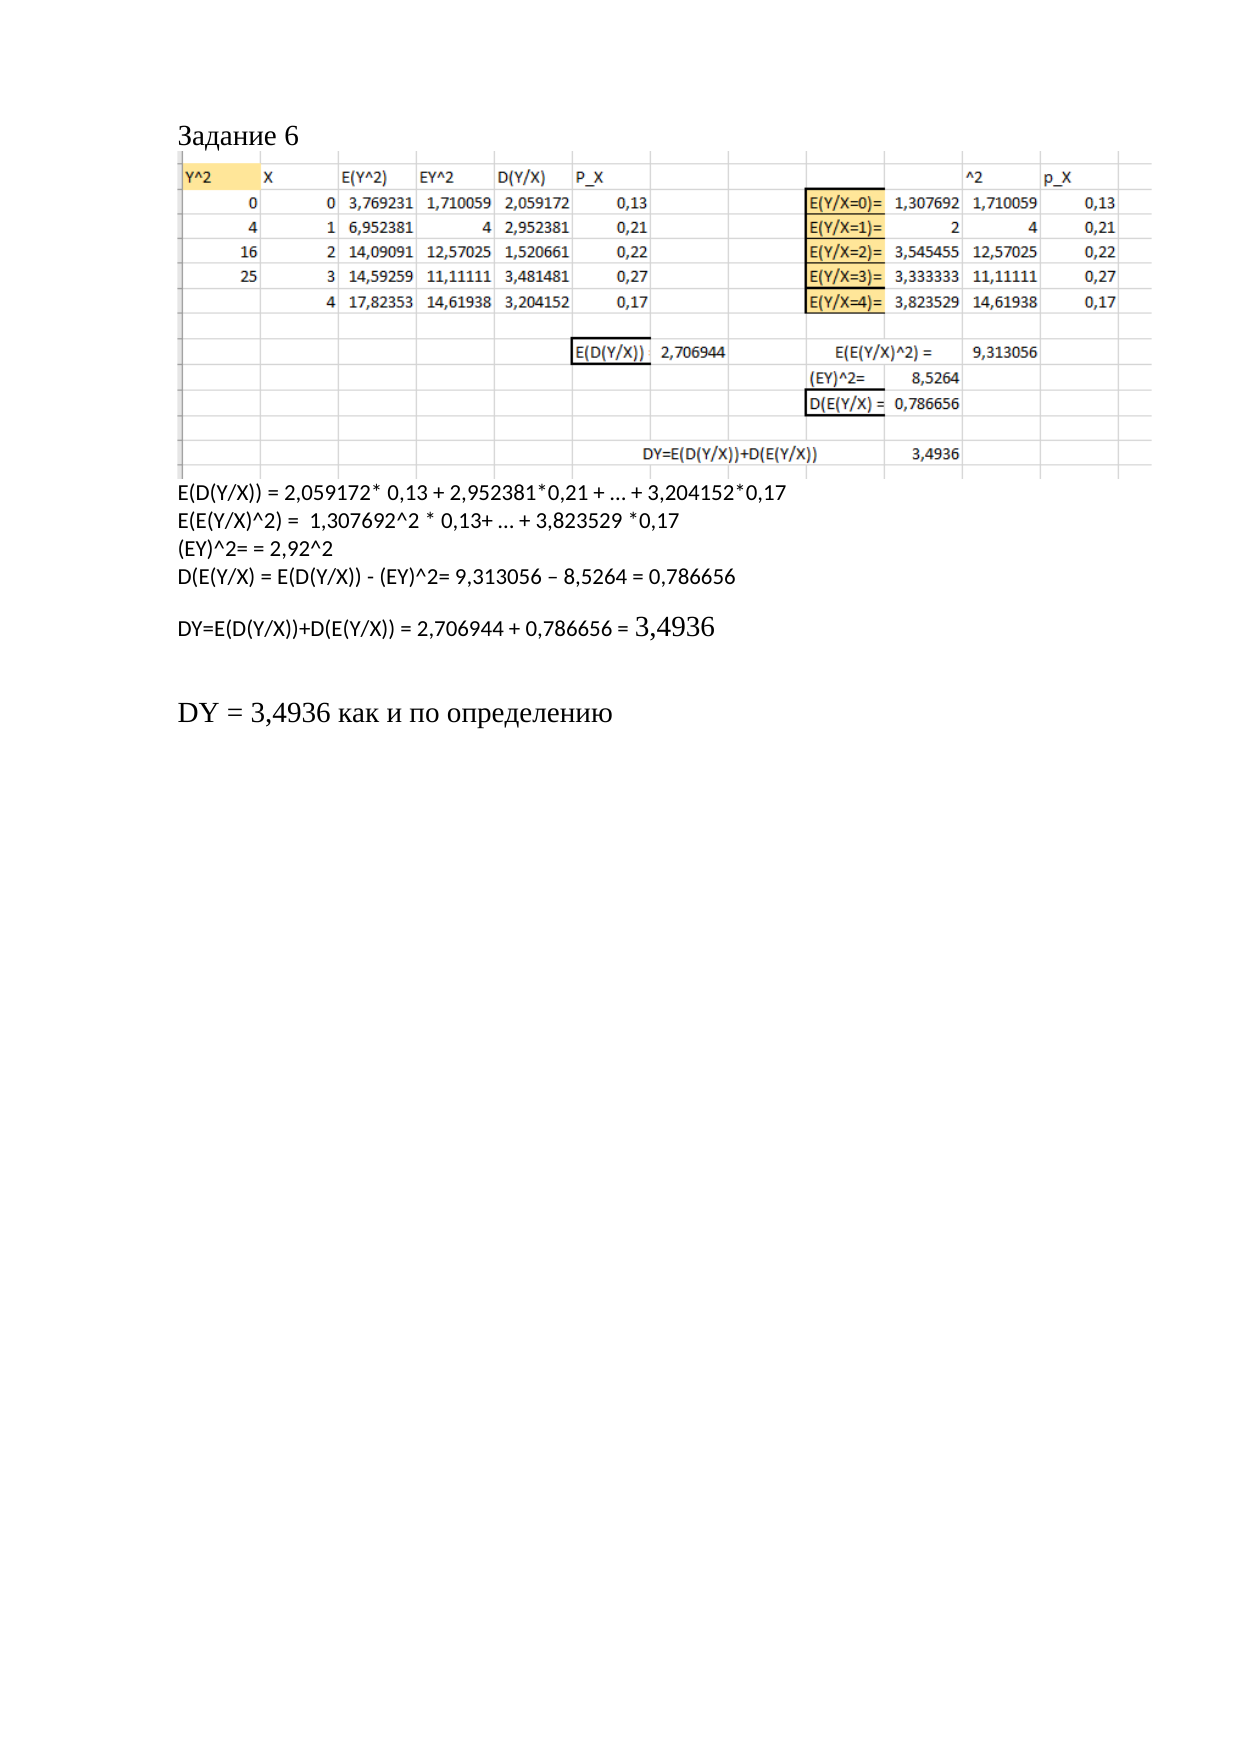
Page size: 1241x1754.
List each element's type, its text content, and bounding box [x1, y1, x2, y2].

text D(E(Y/X) = E(D(Y/X)) - (EY)^2= 9,313056 – 8,5264 = 0,786656 [177, 562, 1152, 590]
picture [177, 151, 1152, 479]
text DY = 3,4936 как и по определению [177, 695, 1152, 729]
text E(D(Y/X)) = 2,059172* 0,13 + 2,952381*0,21 + … + 3,204152*0,17 [177, 479, 1152, 506]
text DY=E(D(Y/X))+D(E(Y/X)) = 2,706944 + 0,786656 = 3,4936 [177, 609, 1152, 643]
text E(E(Y/X)^2) = 1,307692^2 * 0,13+ … + 3,823529 *0,17 [177, 506, 1152, 534]
text Задание 6 [177, 118, 1152, 151]
text (EY)^2= = 2,92^2 [177, 534, 1152, 562]
